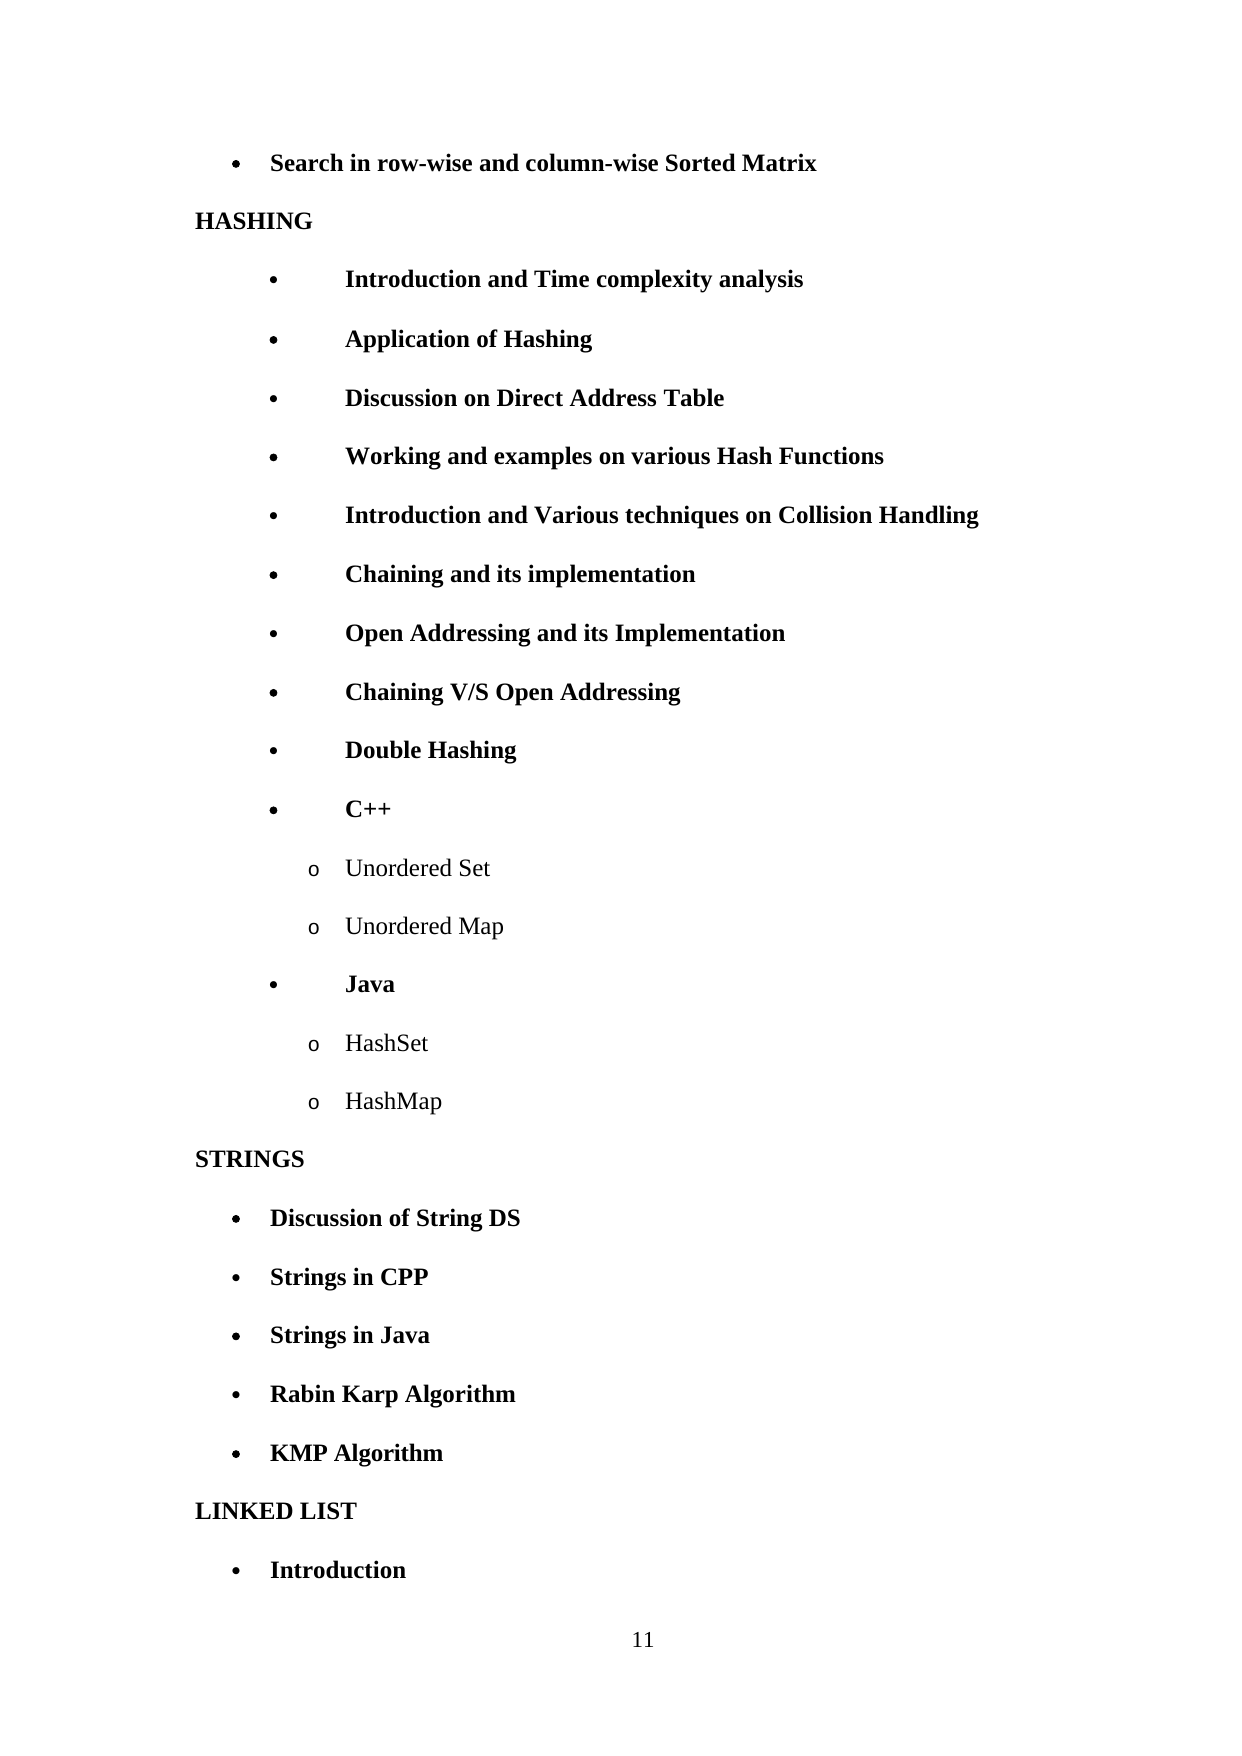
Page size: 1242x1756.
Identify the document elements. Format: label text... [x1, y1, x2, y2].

list Discussion of String DS [232, 1203, 1133, 1232]
subtitle STRINGS [195, 1144, 1133, 1173]
subtitle Introduction and Various techniques on Collision Handling [270, 500, 1133, 529]
list Search in row-wise and column-wise Sorted Matrix HASHING [195, 148, 818, 235]
subtitle Introduction and Time complexity analysis [270, 265, 1133, 293]
list Unordered Map [307, 911, 1133, 941]
subtitle Java [270, 969, 1133, 998]
list C++ [270, 794, 1133, 823]
subtitle Rabin Karp Algorithm [232, 1379, 1133, 1408]
list Chaining V/S Open Addressing [270, 677, 1133, 706]
subtitle Introduction [232, 1555, 1133, 1584]
list Unordered Set [307, 853, 1133, 883]
list HashMap [307, 1086, 1133, 1116]
subtitle Strings in CPP [232, 1262, 1133, 1290]
list Application of Hashing [270, 324, 1133, 353]
list Chaining and its implementation [270, 559, 1133, 588]
list HashSet [307, 1028, 1133, 1058]
list Working and examples on various Hash Functions [270, 441, 1133, 470]
subtitle Open Addressing and its Implementation [270, 618, 1133, 647]
list KMP Algorithm LINKED LIST [195, 1438, 444, 1525]
subtitle Discussion on Direct Address Table [270, 383, 1133, 411]
list Strings in Java [232, 1320, 1133, 1349]
subtitle Double Hashing [270, 736, 1133, 764]
